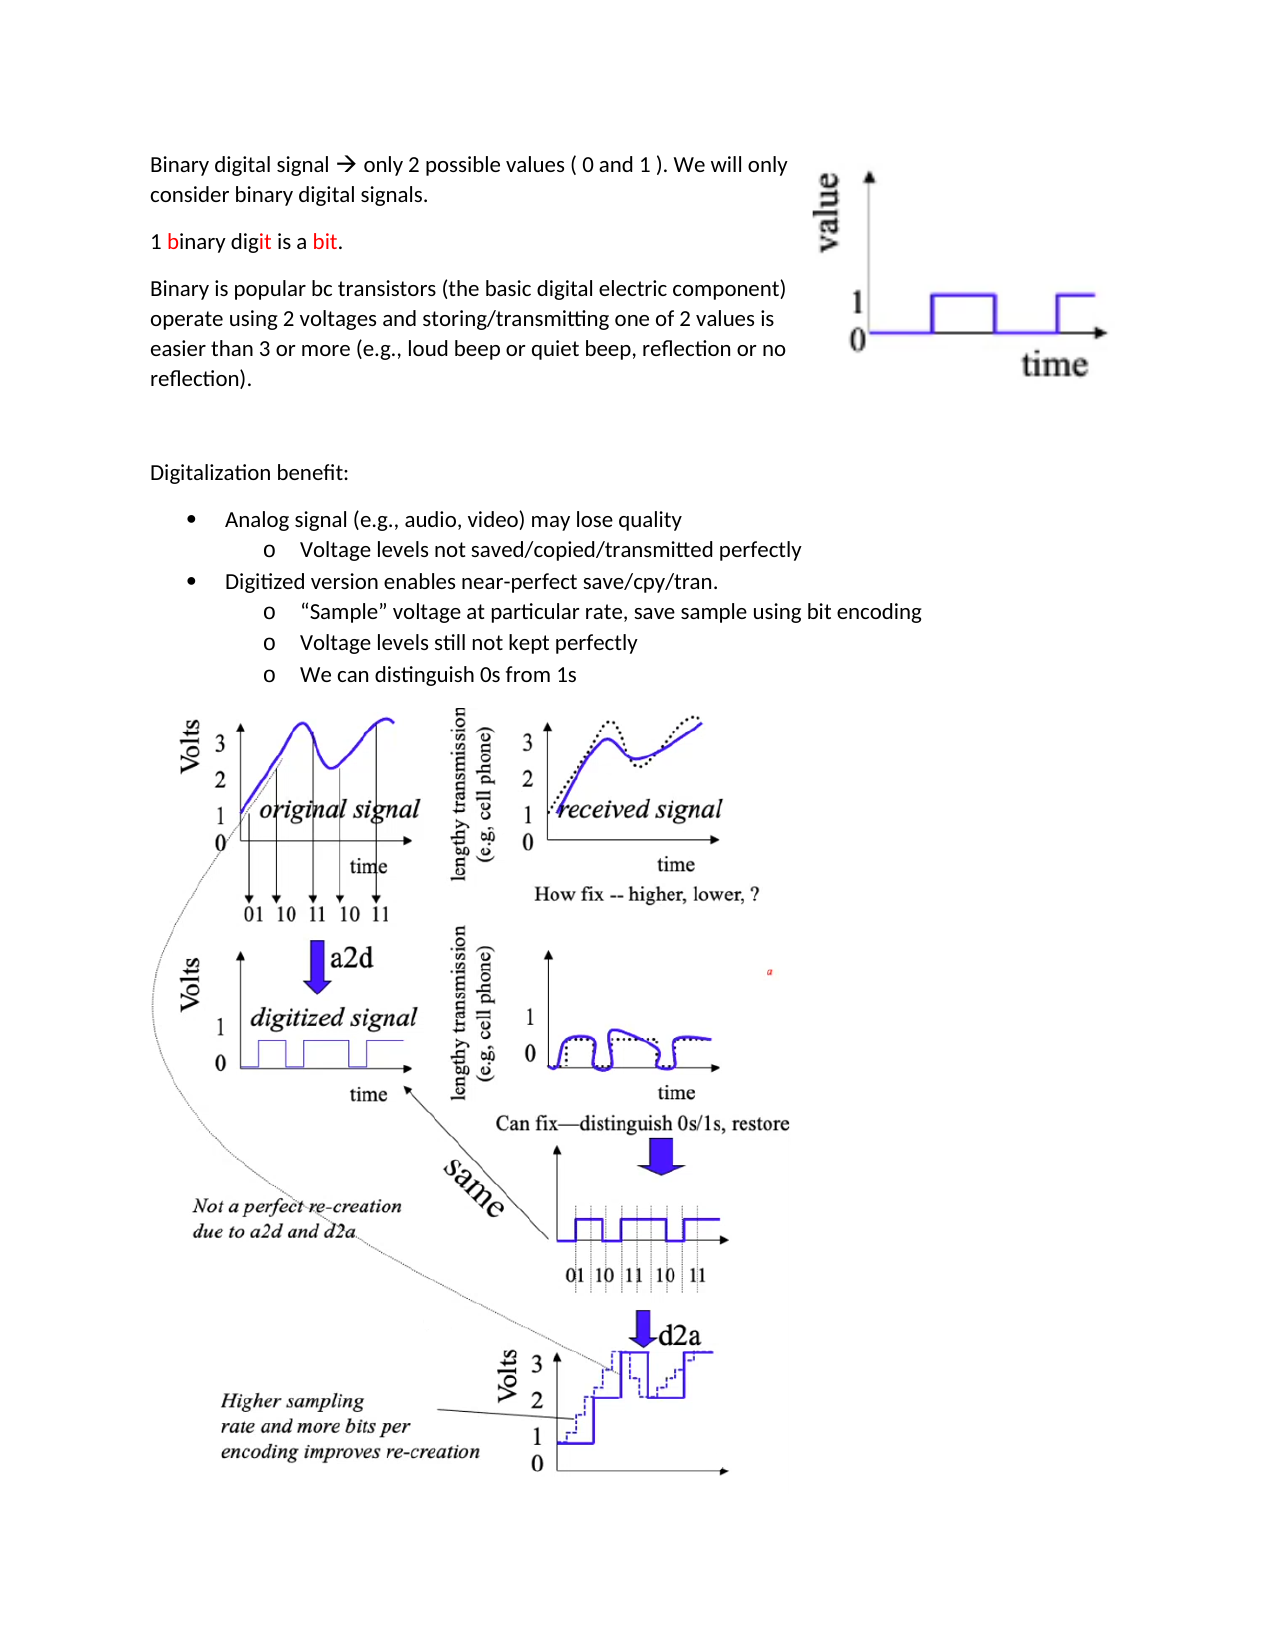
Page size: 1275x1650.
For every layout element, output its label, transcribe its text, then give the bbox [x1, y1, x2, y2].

text 1 binary digit is a bit. [150, 227, 810, 255]
picture [150, 708, 791, 1494]
list “Sample” voltage at particular rate, save sample using bit encoding [262, 597, 1125, 626]
text Binary is popular bc transistors (the basic digital electric component) operate using 2 voltages and storing/transmitting one of 2 values is easier than 3 or more (e.g., loud beep or quiet beep, reflection or no reflection). [150, 274, 1125, 393]
text Binary digital signal only 2 possible values ( 0 and 1 ). We will only consider binary digital signals. [150, 150, 1125, 208]
list Digitized version enables near-perfect save/cpy/tran. [187, 567, 1125, 595]
picture [810, 151, 1123, 388]
list We can distinguish 0s from 1s [262, 660, 1125, 689]
list Voltage levels not saved/copied/transmitted perfectly [262, 535, 1125, 564]
list Voltage levels still not kept perfectly [262, 628, 1125, 658]
text Digitalization benefit: [150, 458, 1125, 486]
list Analog signal (e.g., audio, video) may lose quality [187, 505, 1125, 533]
